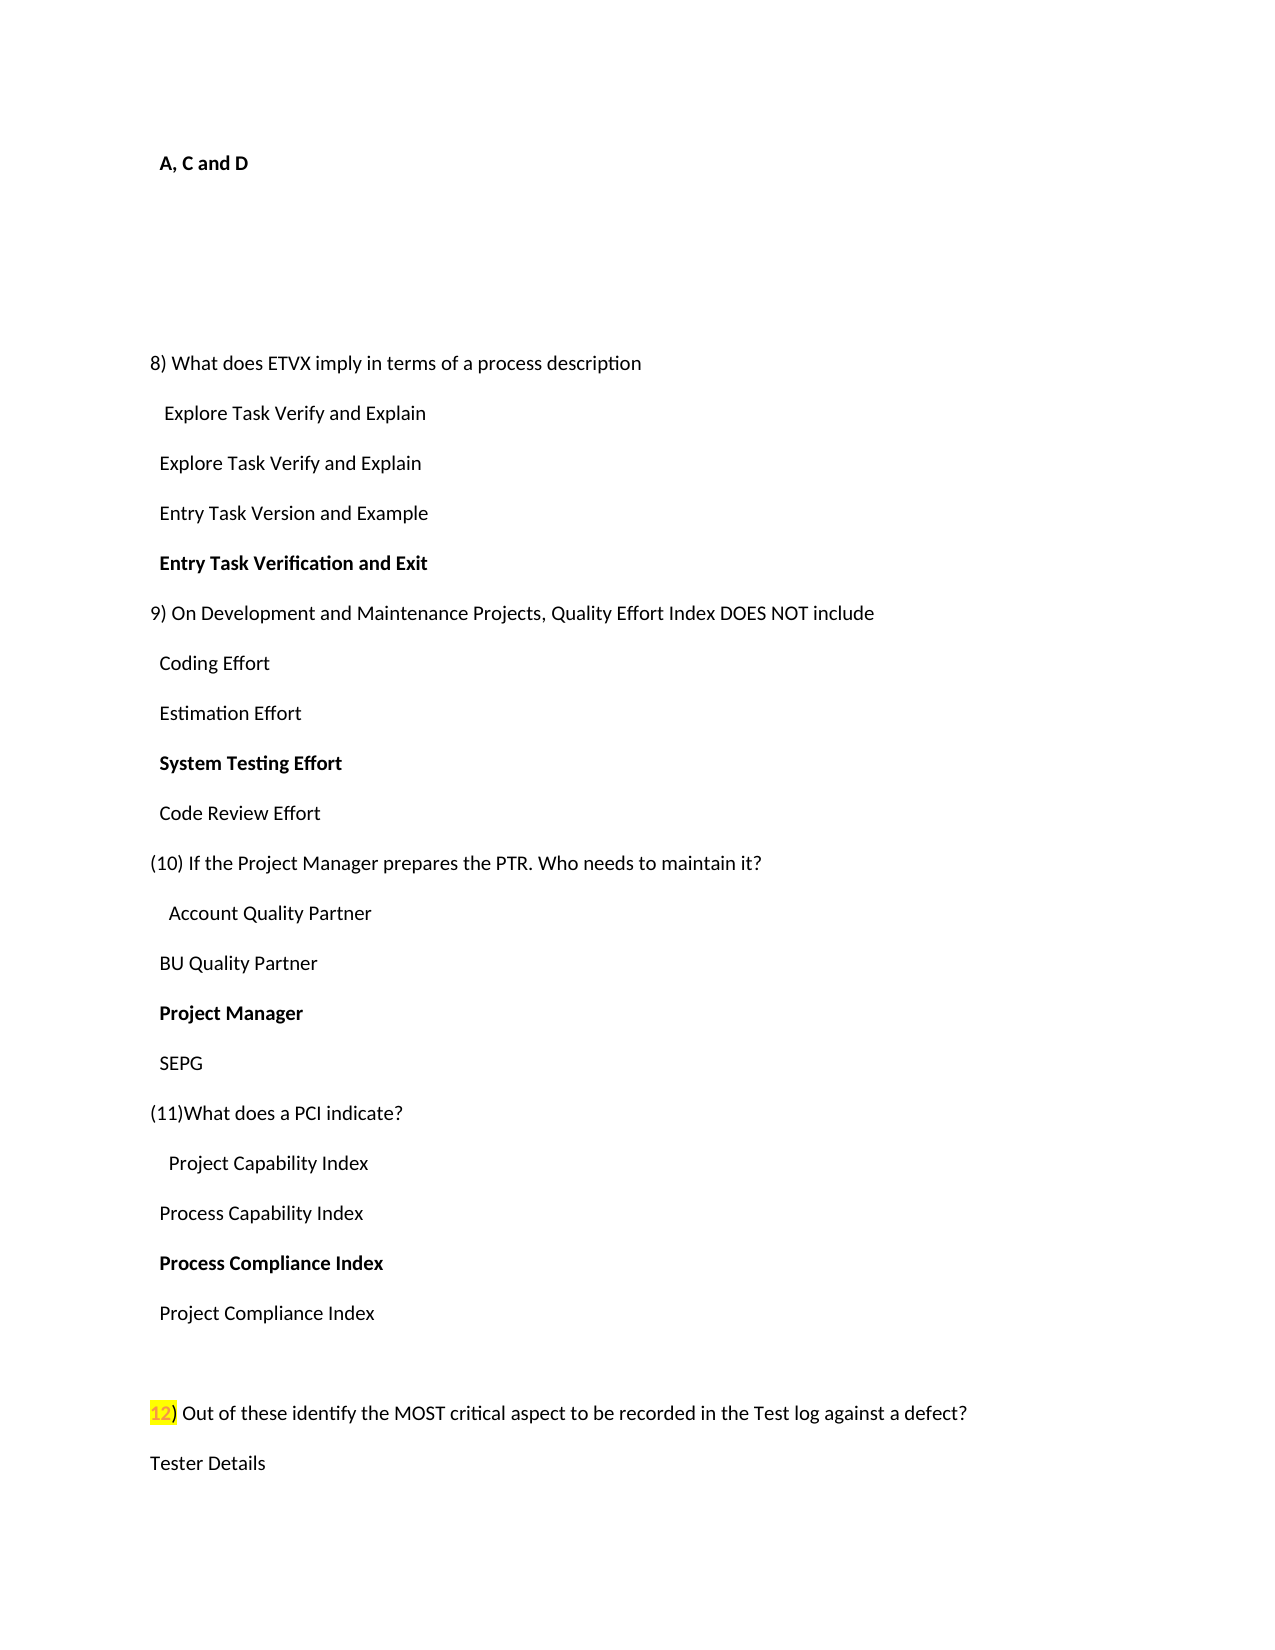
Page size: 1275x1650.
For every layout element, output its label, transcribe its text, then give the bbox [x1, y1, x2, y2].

text SEPG [150, 1050, 1125, 1075]
text Code Review Effort [150, 800, 1125, 825]
text Account Quality Partner [150, 900, 1125, 925]
text Project Compliance Index [150, 1300, 1125, 1325]
text Estimation Effort [150, 700, 1125, 725]
text Explore Task Verify and Explain [150, 450, 1125, 475]
text Coding Effort [150, 650, 1125, 675]
text Project Manager [150, 1000, 1125, 1025]
text Entry Task Verification and Exit [150, 550, 1125, 575]
text A, C and D [150, 150, 1125, 175]
text 8) What does ETVX imply in terms of a process description [150, 350, 1125, 375]
text System Testing Effort [150, 750, 1125, 775]
text Tester Details [150, 1450, 1125, 1475]
text BU Quality Partner [150, 950, 1125, 975]
text (11)What does a PCI indicate? [150, 1100, 1125, 1125]
text Entry Task Version and Example [150, 500, 1125, 525]
text (10) If the Project Manager prepares the PTR. Who needs to maintain it? [150, 850, 1125, 875]
text Process Capability Index [150, 1200, 1125, 1225]
text Process Compliance Index [150, 1250, 1125, 1275]
text 12) Out of these identify the MOST critical aspect to be recorded in the Test log against a defect? [177, 1400, 1125, 1425]
text Explore Task Verify and Explain [150, 400, 1125, 425]
text 9) On Development and Maintenance Projects, Quality Effort Index DOES NOT include [150, 600, 1125, 625]
text Project Capability Index [150, 1150, 1125, 1175]
